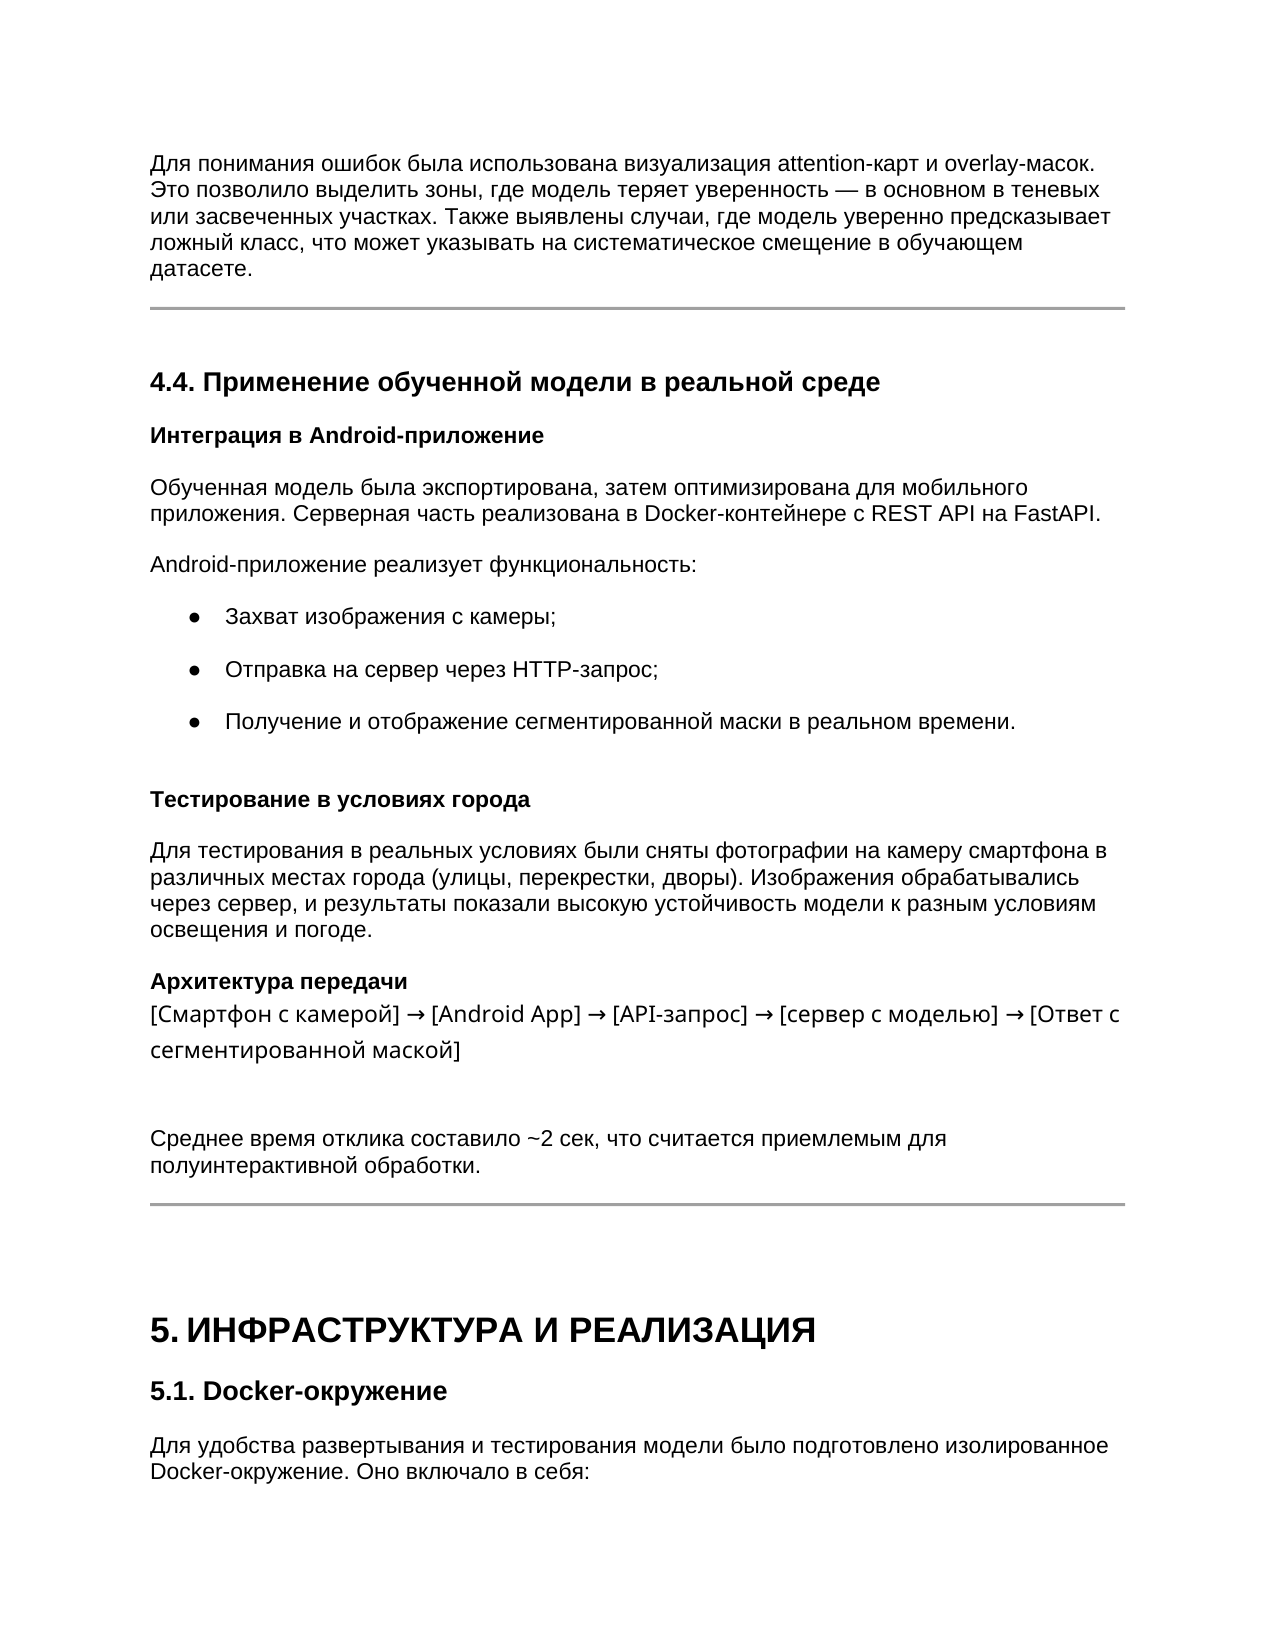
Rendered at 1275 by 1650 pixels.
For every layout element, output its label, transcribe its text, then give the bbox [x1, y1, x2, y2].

subtitle Архитектура передачи [150, 968, 1125, 994]
subtitle 5.1. Docker-окружение [150, 1375, 1125, 1407]
subtitle Интеграция в Android-приложение [150, 422, 1125, 449]
text Для удобства развертывания и тестирования модели было подготовлено изолированное Docker-окружение. Оно включало в себя: [150, 1432, 1125, 1484]
text Среднее время отклика составило ~2 сек, что считается приемлемым для полуинтерактивной обработки. [150, 1125, 1125, 1178]
subtitle Тестирование в условиях города [150, 786, 1125, 812]
text Для понимания ошибок была использована визуализация attention-карт и overlay-масок. Это позволило выделить зоны, где модель теряет уверенность — в основном в теневых или засвеченных участках. Также выявлены случаи, где модель уверенно предсказывает ложный класс, что может указывать на систематическое смещение в обучающем датасете. [150, 150, 1125, 282]
list Захват изображения с камеры; [187, 603, 1125, 656]
text Обученная модель была экспортирована, затем оптимизирована для мобильного приложения. Серверная часть реализована в Docker-контейнере с REST API на FastAPI. [150, 474, 1125, 526]
list Получение и отображение сегментированной маски в реальном времени. [187, 708, 1125, 761]
subtitle 4.4. Применение обученной модели в реальной среде [150, 366, 1125, 397]
text Android-приложение реализует функциональность: [150, 551, 1125, 578]
list Отправка на сервер через HTTP-запрос; [187, 656, 1125, 708]
text Для тестирования в реальных условиях были сняты фотографии на камеру смартфона в различных местах города (улицы, перекрестки, дворы). Изображения обрабатывались через сервер, и результаты показали высокую устойчивость модели к разным условиям освещения и погоде. [150, 837, 1125, 943]
text [Смартфон с камерой] → [Android App] → [API-запрос] → [сервер с моделью] → [Ответ с сегментированной маской] [150, 998, 1125, 1065]
subtitle 5. ИНФРАСТРУКТУРА И РЕАЛИЗАЦИЯ [150, 1309, 1125, 1350]
